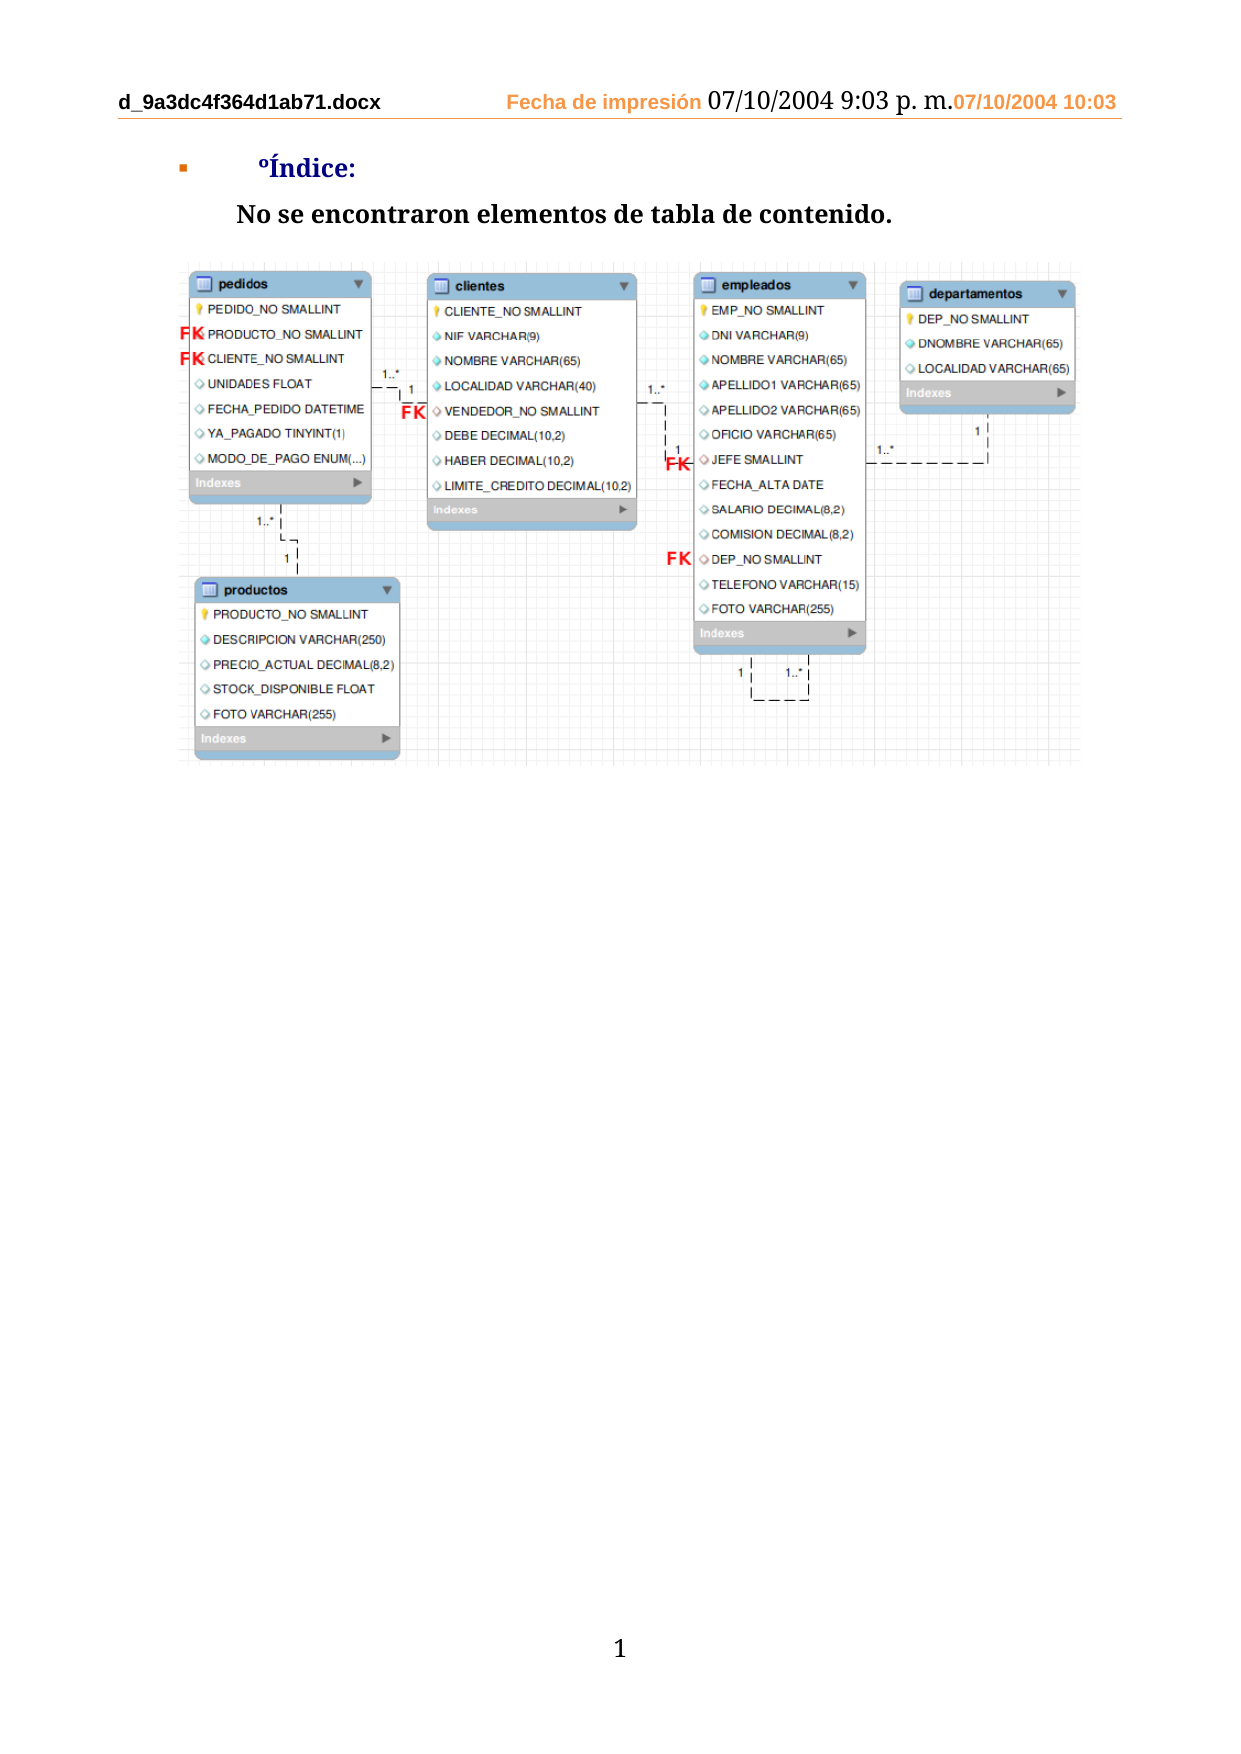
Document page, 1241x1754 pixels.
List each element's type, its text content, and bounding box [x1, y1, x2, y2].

list ºÍndice: [177, 151, 1122, 185]
picture [159, 254, 1081, 766]
